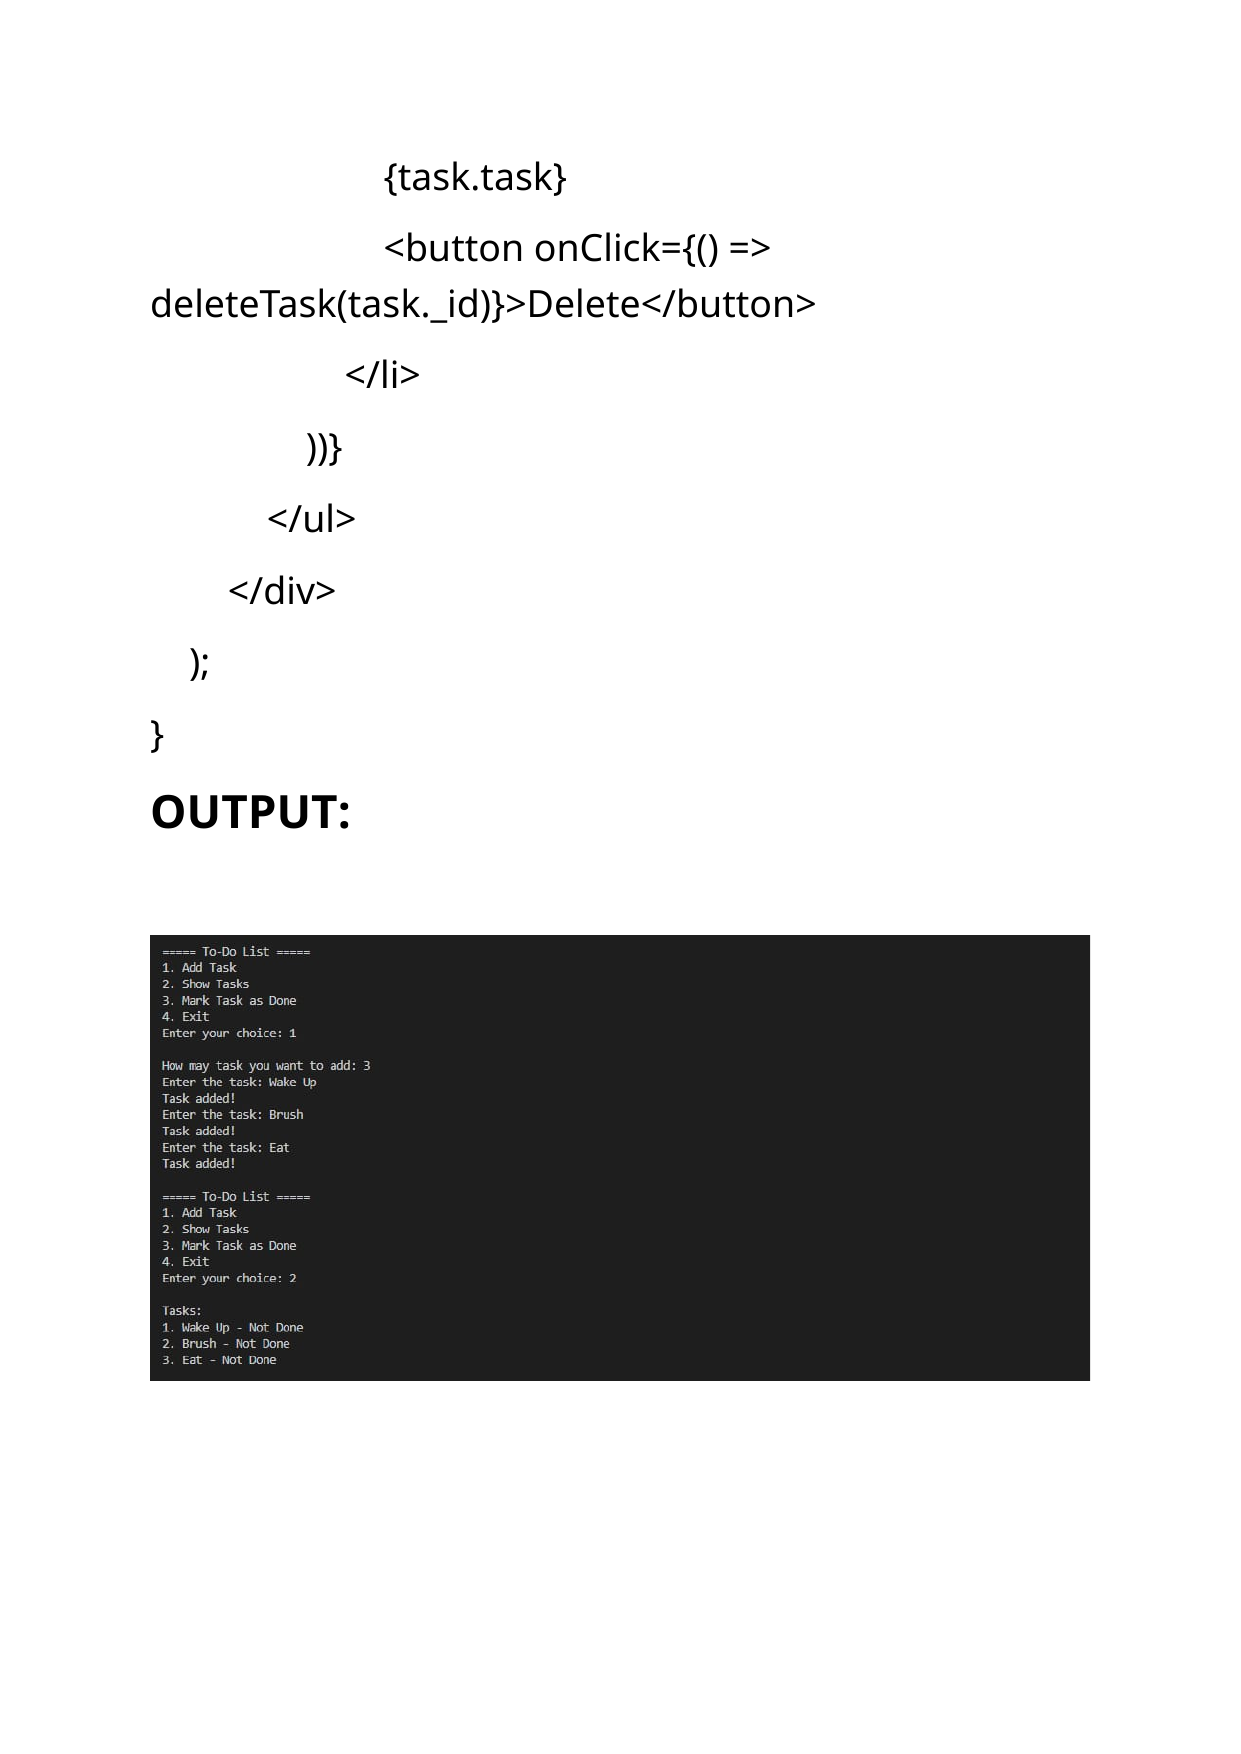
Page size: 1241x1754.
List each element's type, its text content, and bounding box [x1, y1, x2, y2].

text OUTPUT: [150, 779, 1090, 842]
text </li> [150, 349, 1090, 400]
text </ul> [150, 492, 1090, 543]
picture [150, 935, 1091, 1381]
text {task.task} [150, 150, 1090, 201]
text </div> [150, 564, 1090, 615]
text <button onClick={() => deleteTask(task._id)}>Delete</button> [150, 222, 1090, 328]
text ))} [150, 420, 1090, 471]
text ); [150, 636, 1090, 687]
text } [150, 707, 1090, 758]
